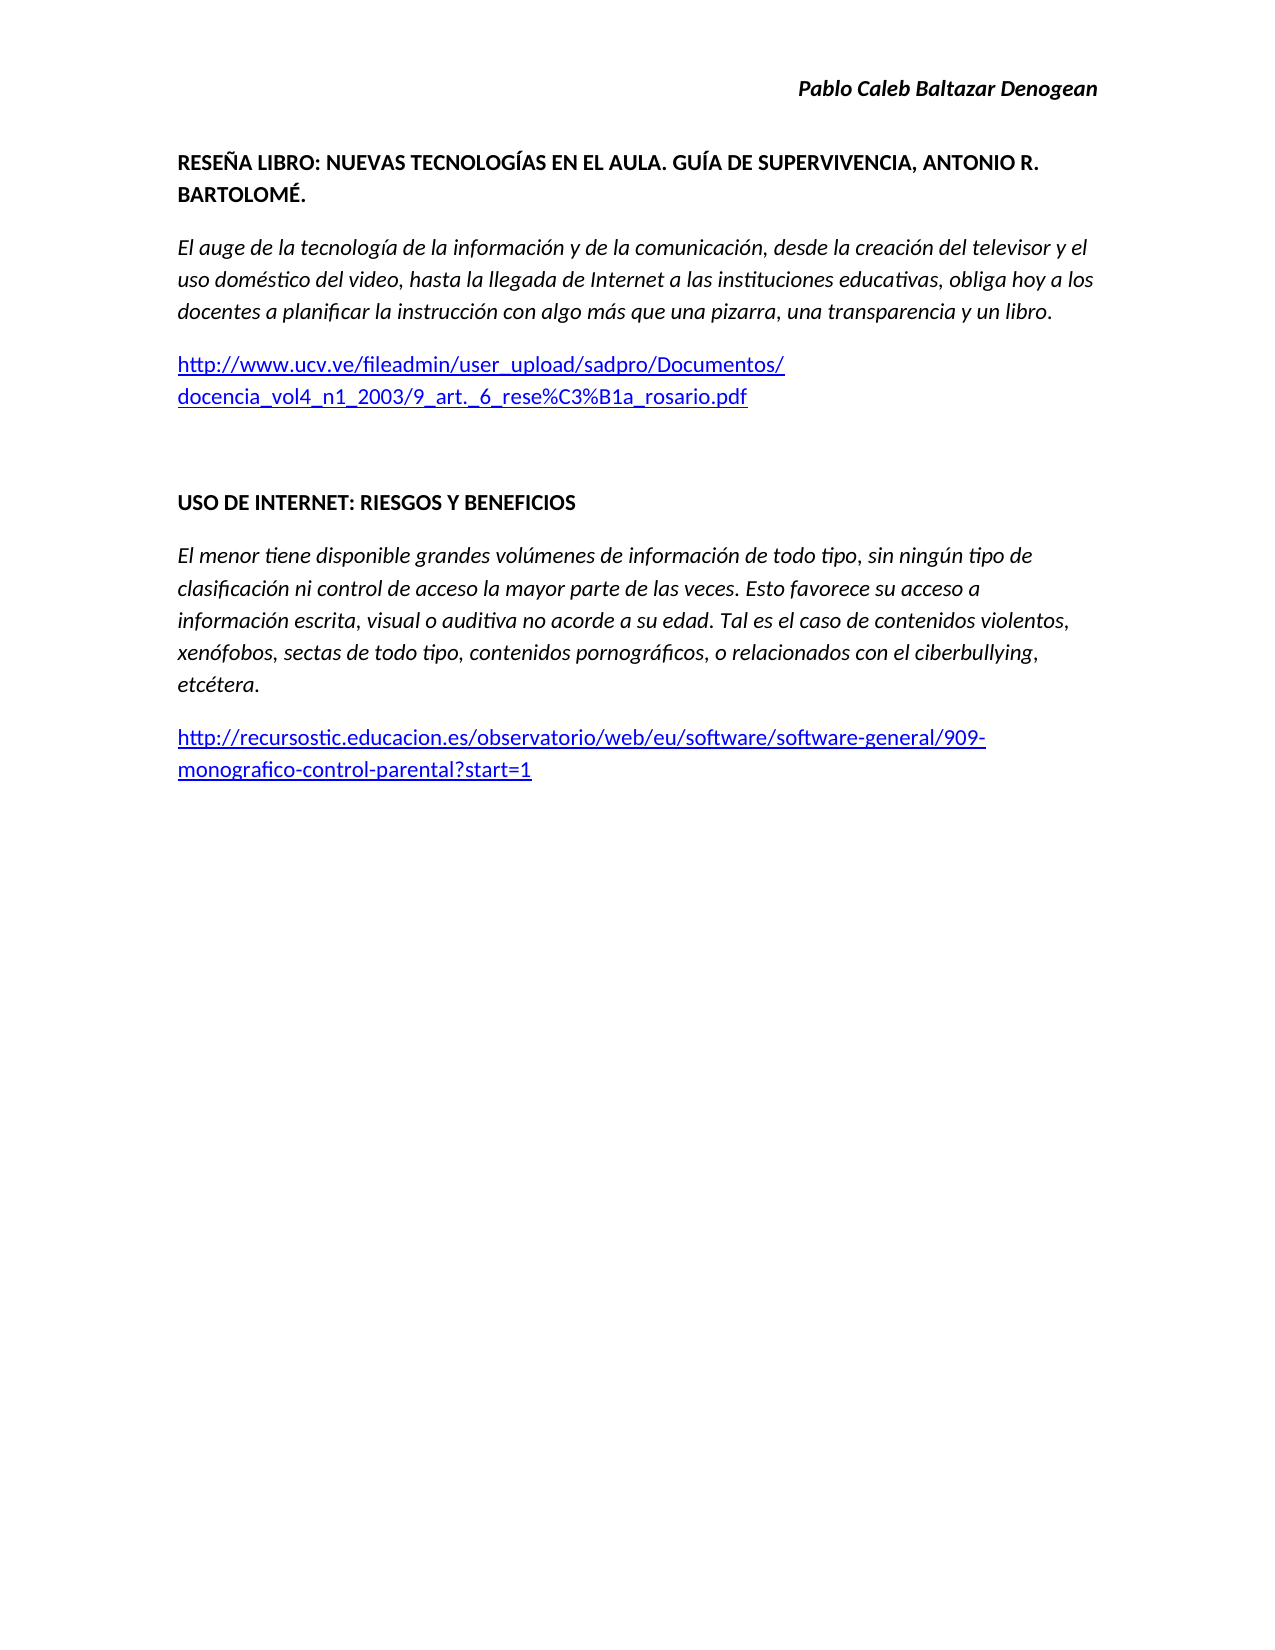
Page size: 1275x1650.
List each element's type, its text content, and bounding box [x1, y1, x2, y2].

text RESEÑA LIBRO: NUEVAS TECNOLOGÍAS EN EL AULA. GUÍA DE SUPERVIVENCIA, ANTONIO R. BARTOLOMÉ. [177, 148, 1098, 208]
text http://www.ucv.ve/fileadmin/user_upload/sadpro/Documentos/docencia_vol4_n1_2003/9_art._6_rese%C3%B1a_rosario.pdf [177, 350, 1098, 410]
text http://recursostic.educacion.es/observatorio/web/eu/software/software-general/909-monografico-control-parental?start=1 [177, 723, 1098, 783]
text El menor tiene disponible grandes volúmenes de información de todo tipo, sin ningún tipo de clasificación ni control de acceso la mayor parte de las veces. Esto favorece su acceso a información escrita, visual o auditiva no acorde a su edad. Tal es el caso de contenidos violentos, xenófobos, sectas de todo tipo, contenidos pornográficos, o relacionados con el ciberbullying, etcétera. [177, 541, 1098, 698]
text El auge de la tecnología de la información y de la comunicación, desde la creación del televisor y el uso doméstico del video, hasta la llegada de Internet a las instituciones educativas, obliga hoy a los docentes a planificar la instrucción con algo más que una pizarra, una transparencia y un libro. [177, 233, 1098, 325]
text USO DE INTERNET: RIESGOS Y BENEFICIOS [177, 488, 1098, 516]
